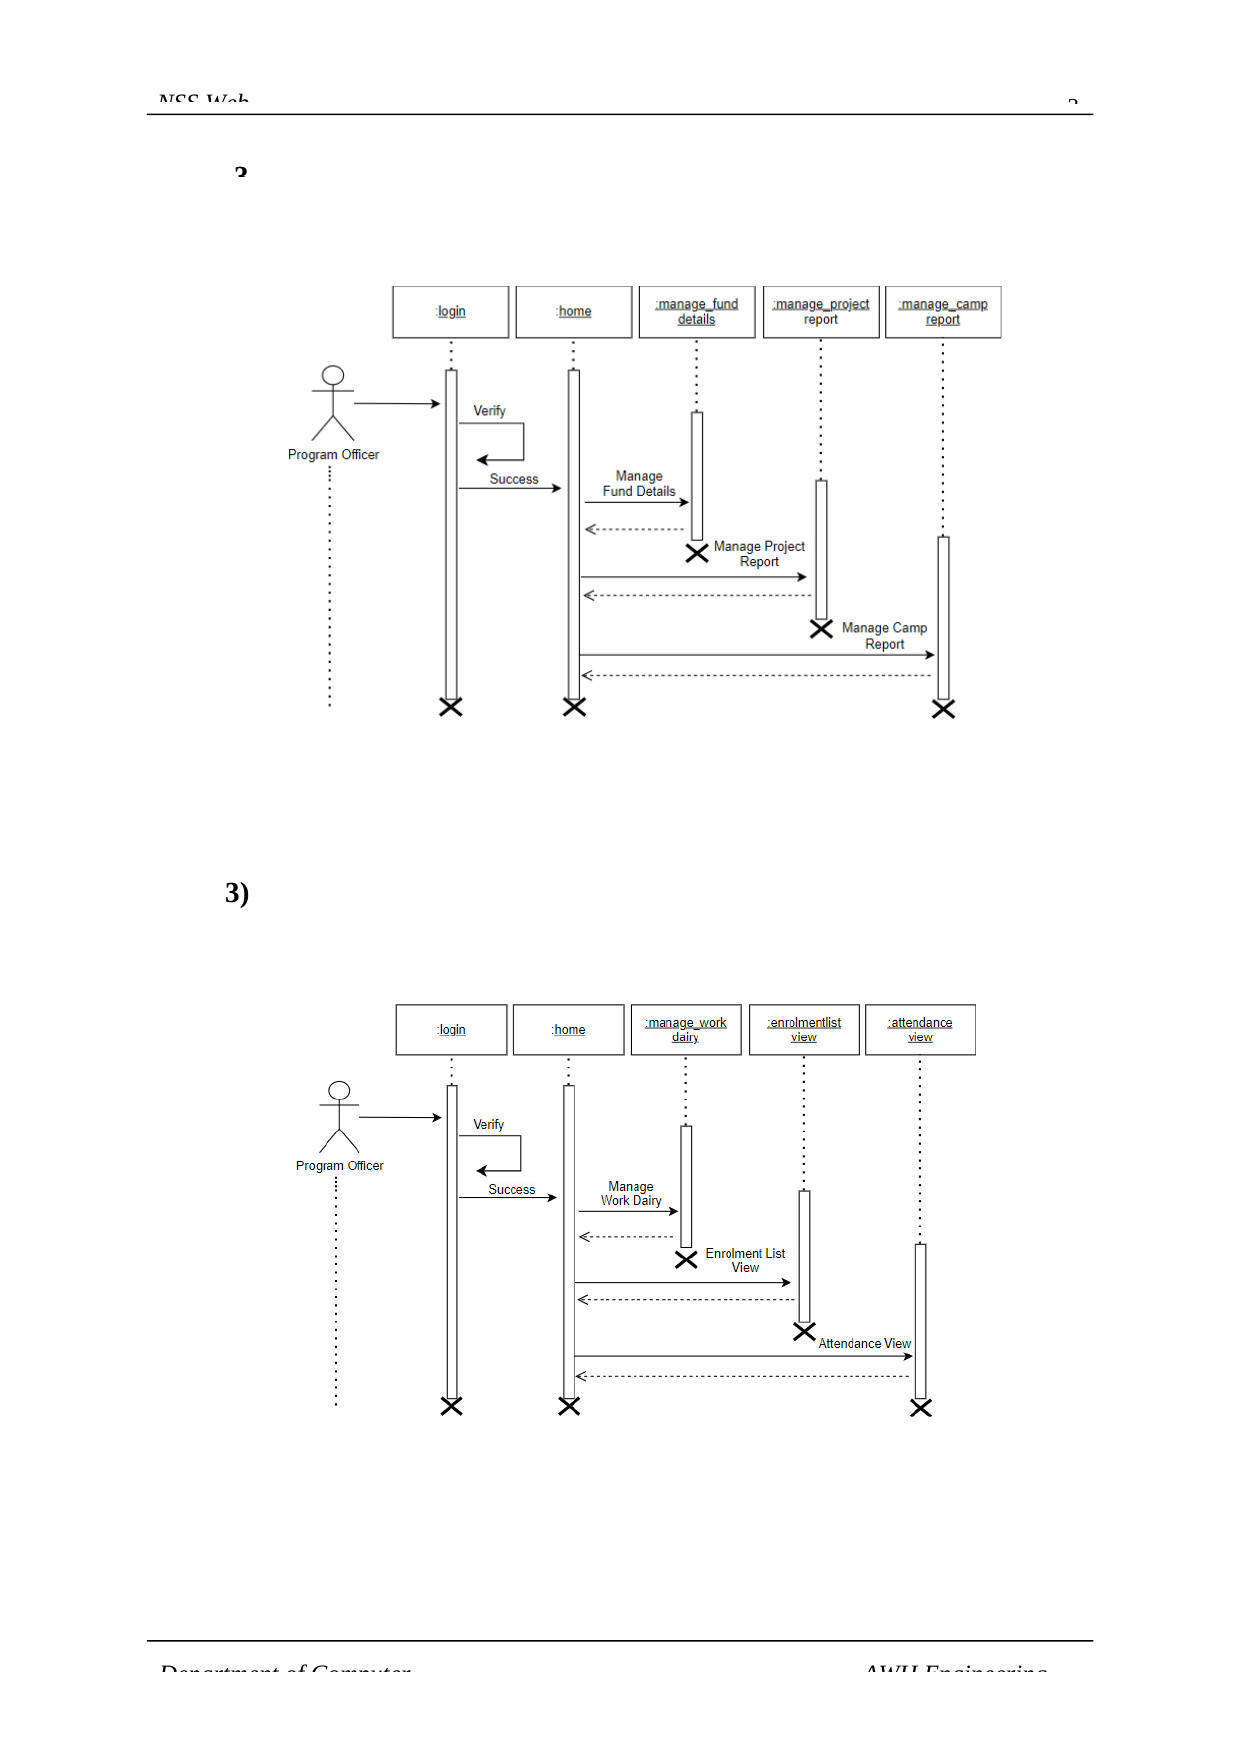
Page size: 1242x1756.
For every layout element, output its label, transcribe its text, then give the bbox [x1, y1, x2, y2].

picture [296, 1004, 976, 1417]
picture [288, 286, 1002, 719]
subtitle 3) [225, 875, 1198, 909]
